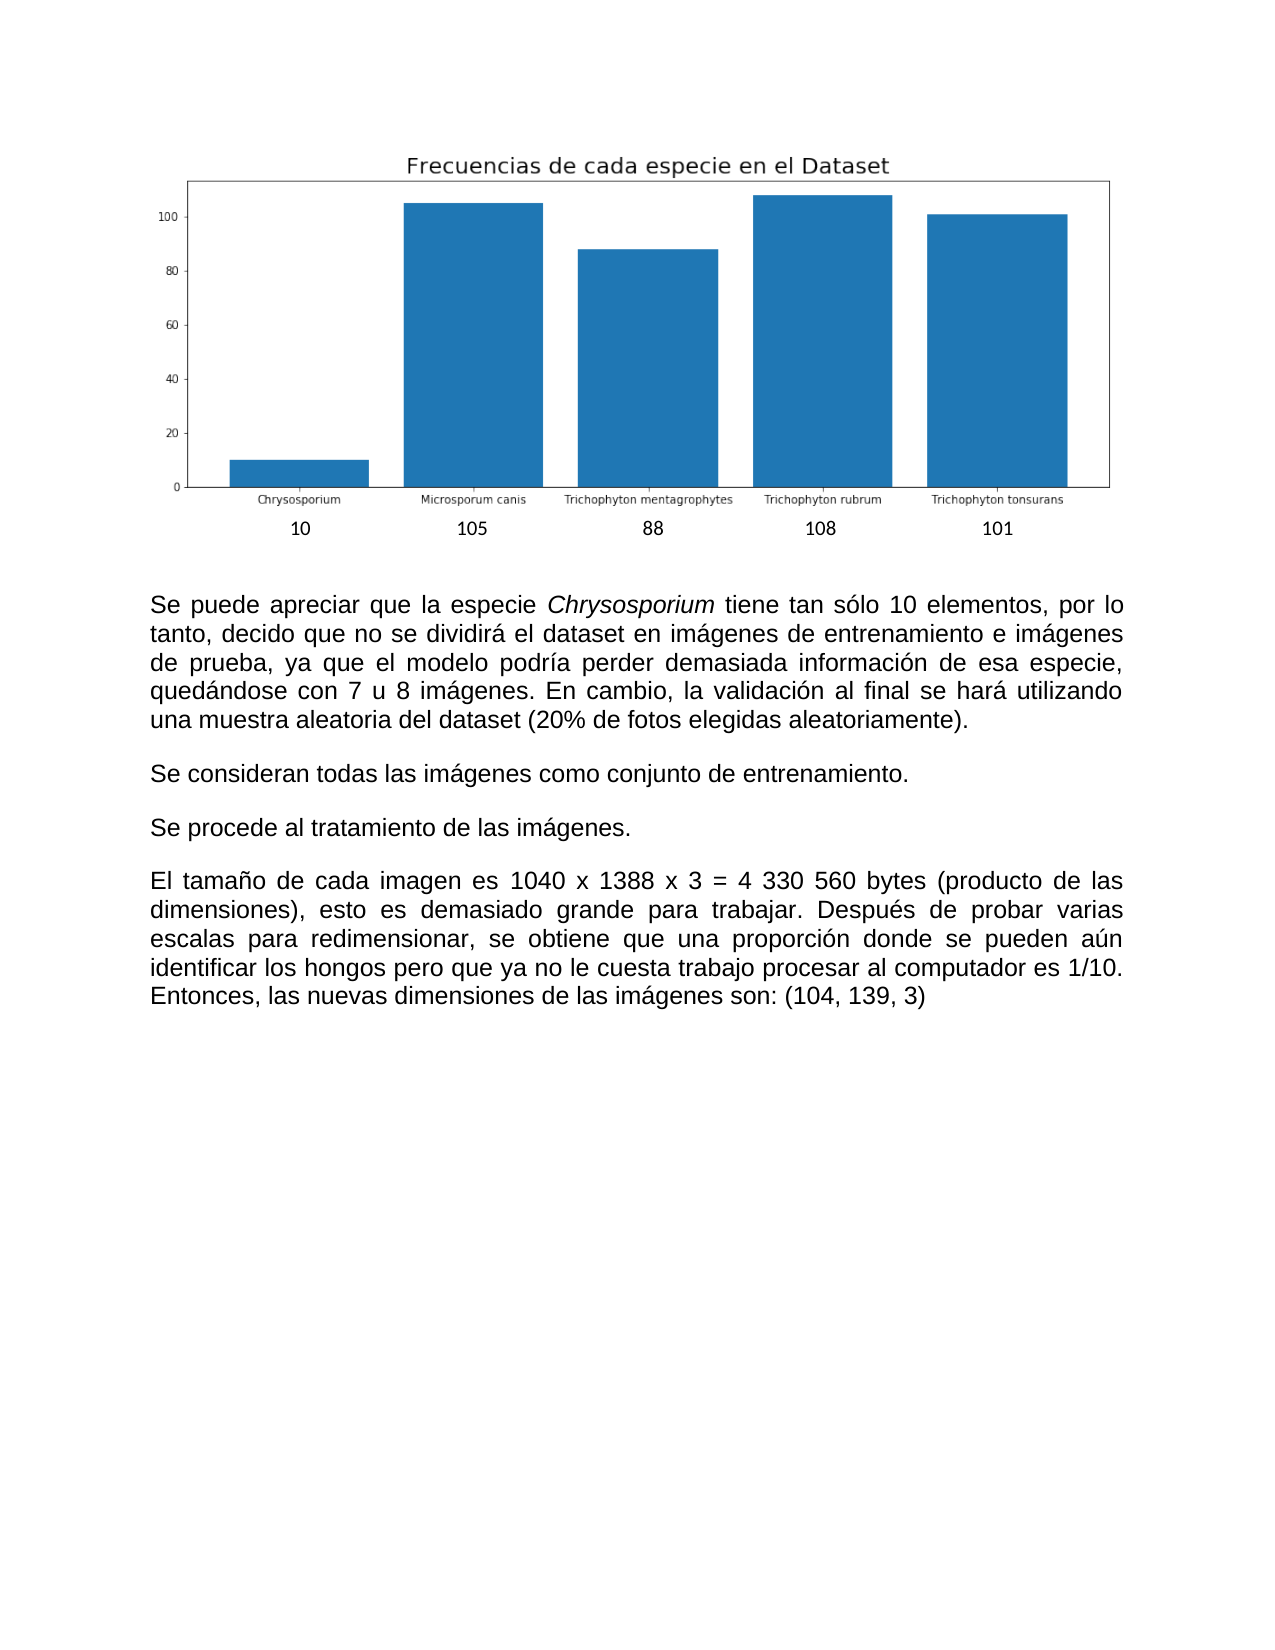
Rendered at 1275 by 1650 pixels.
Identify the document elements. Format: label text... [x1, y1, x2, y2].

text Se procede al tratamiento de las imágenes. [150, 812, 1125, 841]
text Se consideran todas las imágenes como conjunto de entrenamiento. [150, 759, 1125, 787]
text Se puede apreciar que la especie Chrysosporium tiene tan sólo 10 elementos, por lo tanto, decido que no se dividirá el dataset en imágenes de entrenamiento e imágenes de prueba, ya que el modelo podría perder demasiada información de esa especie, quedándose con 7 u 8 imágenes. En cambio, la validación al final se hará utilizando una muestra aleatoria del dataset (20% de fotos elegidas aleatoriamente). [150, 590, 1125, 734]
picture [150, 150, 1117, 514]
text El tamaño de cada imagen es 1040 x 1388 x 3 = 4 330 560 bytes (producto de las dimensiones), esto es demasiado grande para trabajar. Después de probar varias escalas para redimensionar, se obtiene que una proporción donde se pueden aún identificar los hongos pero que ya no le cuesta trabajo procesar al computador es 1/10. Entonces, las nuevas dimensiones de las imágenes son: (104, 139, 3) [150, 866, 1125, 1010]
